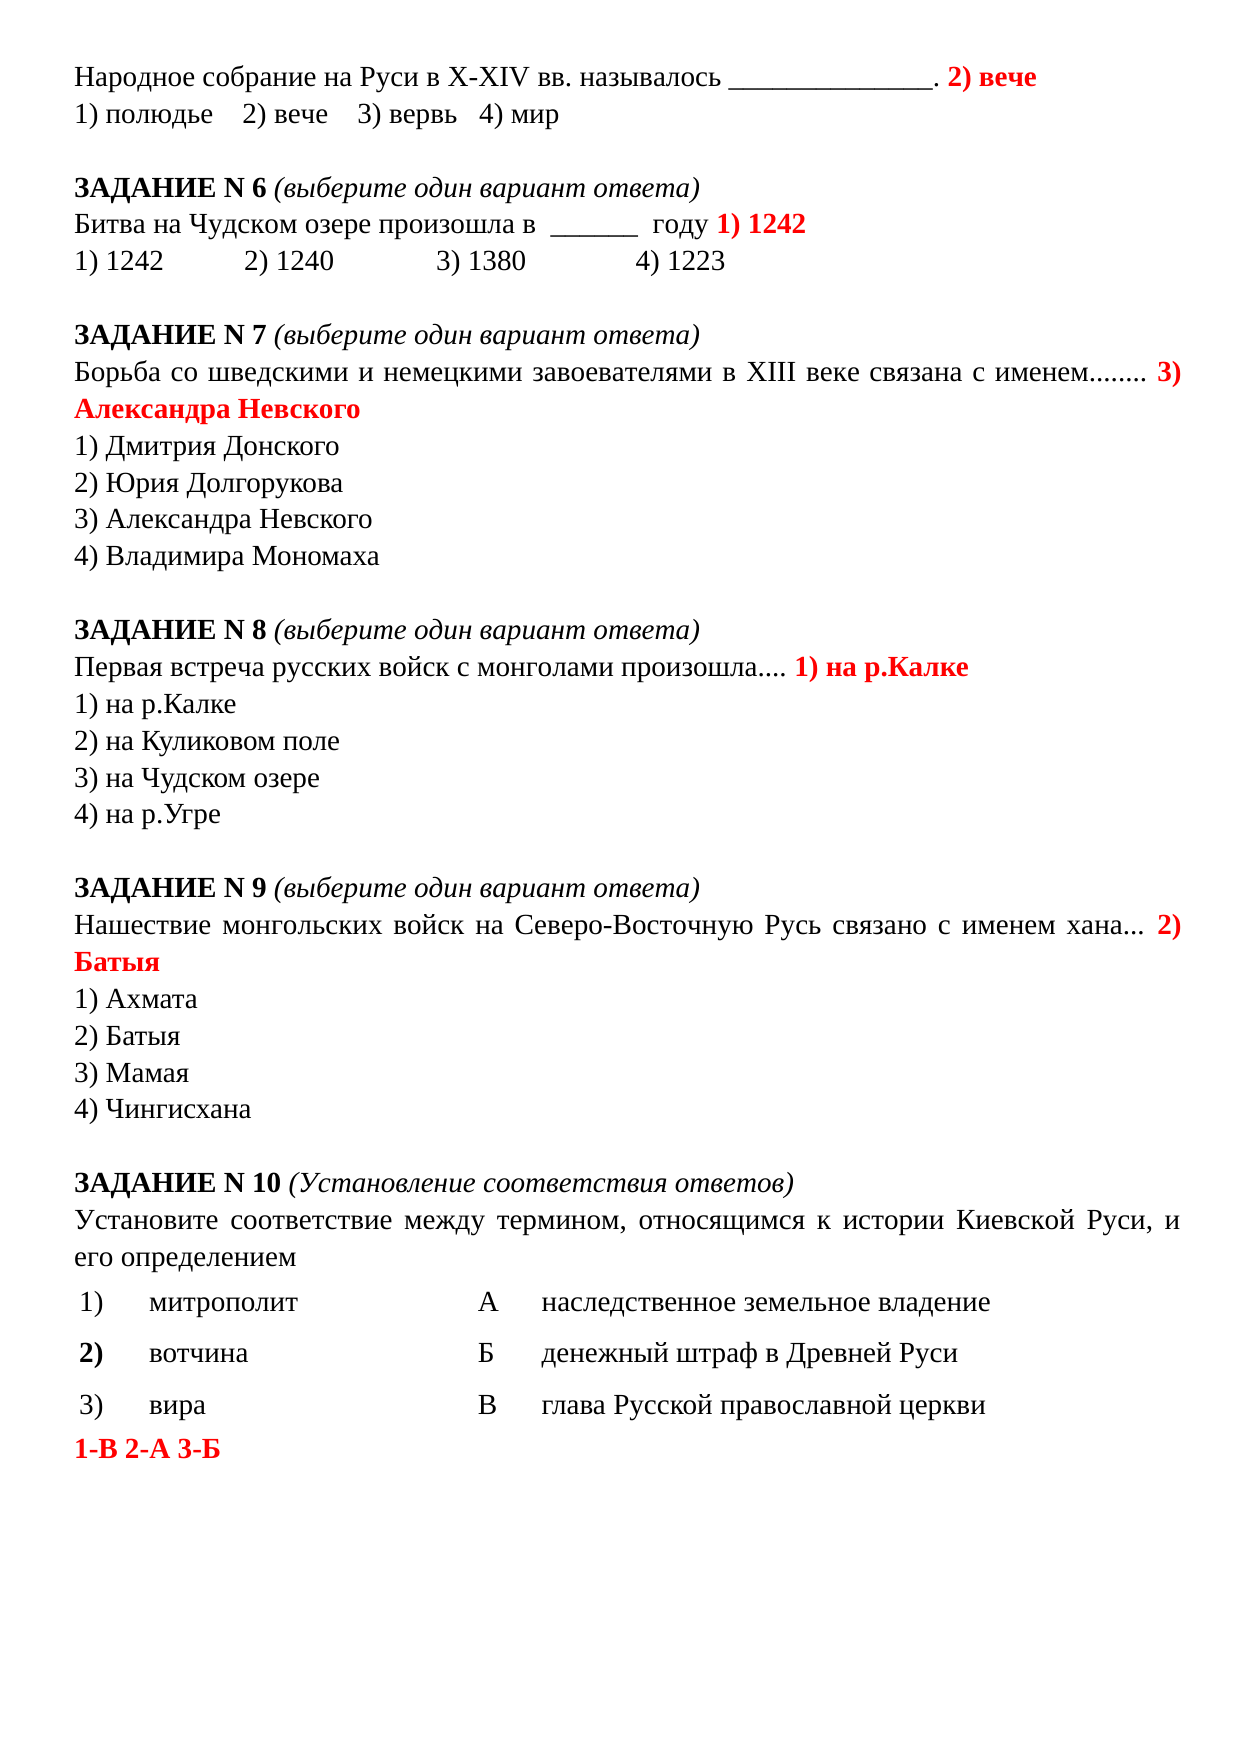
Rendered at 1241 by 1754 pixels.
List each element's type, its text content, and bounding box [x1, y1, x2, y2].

text ЗАДАНИЕ N 8 (выберите один вариант ответа) [74, 612, 1181, 646]
text 4) на р.Угре [74, 797, 1181, 830]
table_header митрополит [141, 1276, 470, 1328]
text Борьба со шведскими и немецкими завоевателями в XIII веке связана с именем........ 3) Александра Невского [74, 354, 1181, 424]
text 1) полюдье 2) вече 3) вервь 4) мир [74, 96, 1181, 129]
text Народное собрание на Руси в X-XIV вв. называлось ______________. 2) вече [74, 59, 1181, 93]
text 1) на р.Калке [74, 686, 1181, 719]
text 1) Дмитрия Донского [74, 428, 1181, 461]
table_cell 3) [71, 1379, 141, 1431]
text 3) на Чудском озере [74, 760, 1181, 793]
text 2) на Куликовом поле [74, 723, 1181, 756]
table_cell вира [141, 1379, 470, 1431]
table_cell В [470, 1379, 534, 1431]
text Битва на Чудском озере произошла в ______ году 1) 1242 [74, 207, 1181, 240]
text ЗАДАНИЕ N 6 (выберите один вариант ответа) [74, 170, 1181, 203]
table_cell глава Русской православной церкви [534, 1379, 1064, 1431]
text 3) Мамая [74, 1055, 1181, 1088]
text 1) Ахмата [74, 981, 1181, 1014]
text 2) Батыя [74, 1018, 1181, 1051]
table_cell 2) [71, 1328, 141, 1379]
text 4) Владимира Мономаха [74, 538, 1181, 572]
table_cell денежный штраф в Древней Руси [534, 1328, 1064, 1379]
text 2) Юрия Долгорукова [74, 465, 1181, 498]
text 4) Чингисхана [74, 1092, 1181, 1125]
table_cell вотчина [141, 1328, 470, 1379]
text 1) 1242 2) 1240 3) 1380 4) 1223 [74, 243, 1181, 277]
table_header наследственное земельное владение [534, 1276, 1064, 1328]
table_header 1) [71, 1276, 141, 1328]
table_header А [470, 1276, 534, 1328]
table_cell Б [470, 1328, 534, 1379]
text ЗАДАНИЕ N 9 (выберите один вариант ответа) [74, 870, 1181, 904]
text 1-В 2-А 3-Б [74, 1431, 1181, 1464]
text ЗАДАНИЕ N 10 (Установление соответствия ответов) [74, 1165, 1181, 1199]
text ЗАДАНИЕ N 7 (выберите один вариант ответа) [74, 317, 1181, 351]
text Первая встреча русских войск с монголами произошла.... 1) на р.Калке [74, 649, 1181, 683]
text 3) Александра Невского [74, 502, 1181, 535]
text Нашествие монгольских войск на Северо-Восточную Русь связано с именем хана... 2) Батыя [74, 907, 1181, 978]
text Установите соответствие между термином, относящимся к истории Киевской Руси, и его определением [74, 1202, 1181, 1273]
